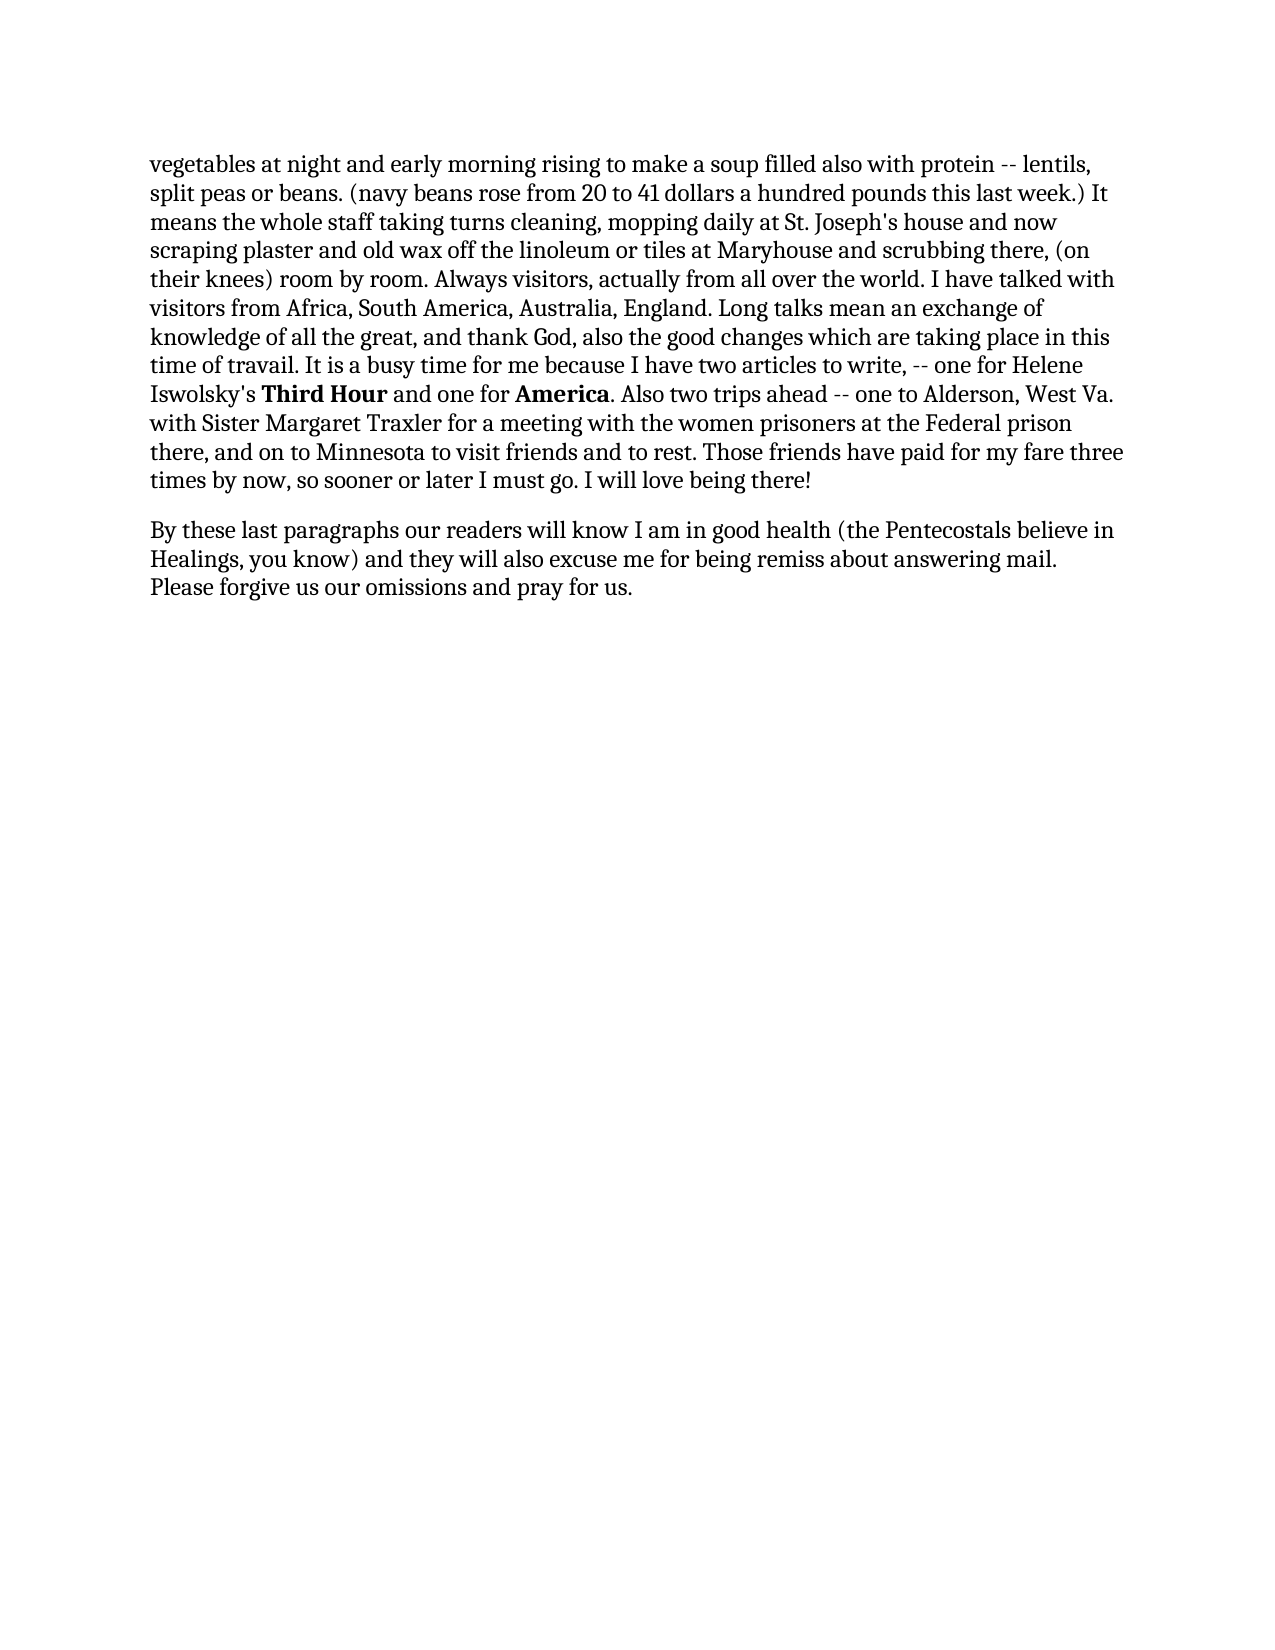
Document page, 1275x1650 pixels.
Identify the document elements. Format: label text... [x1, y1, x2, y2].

text By these last paragraphs our readers will know I am in good health (the Pentecostals believe in Healings, you know) and they will also excuse me for being remiss about answering mail. Please forgive us our omissions and pray for us. [150, 516, 1125, 602]
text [150, 150, 1125, 495]
